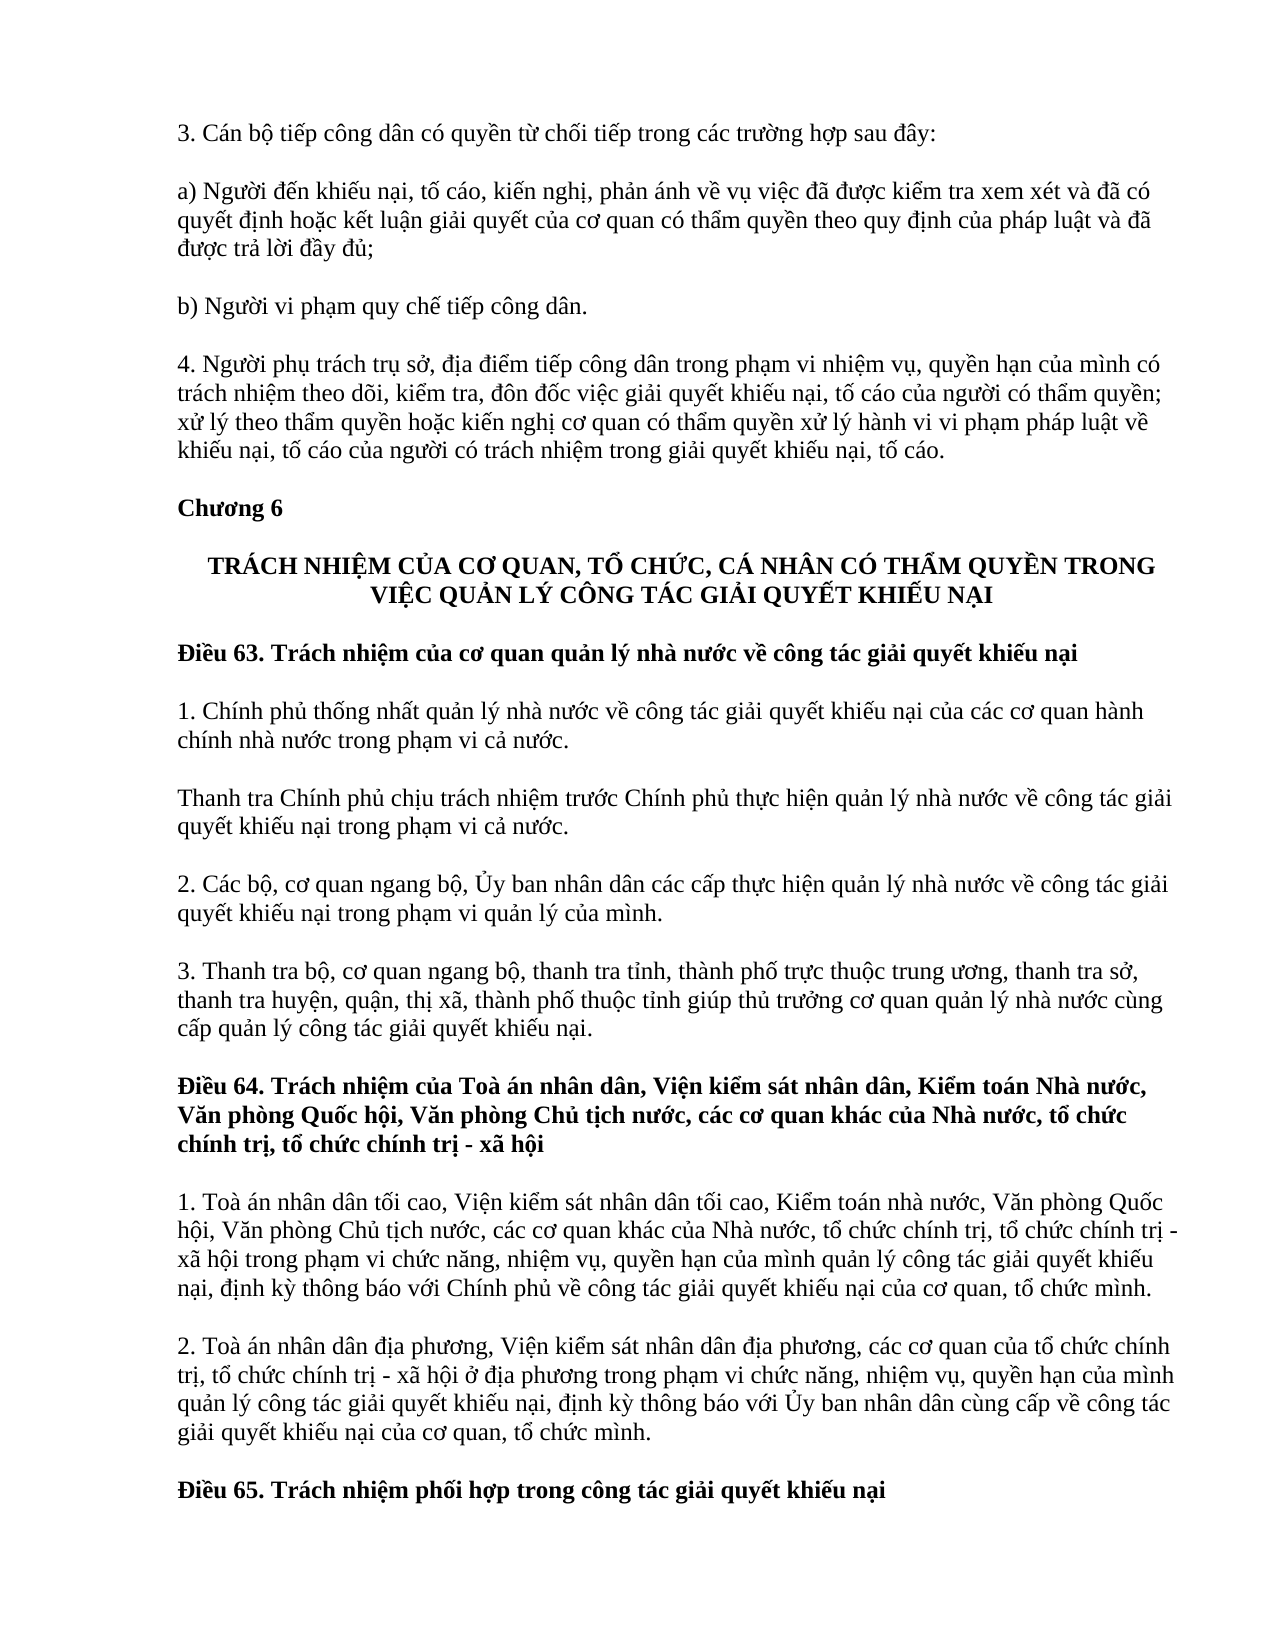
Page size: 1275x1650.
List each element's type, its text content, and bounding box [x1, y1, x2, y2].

text a) Người đến khiếu nại, tố cáo, kiến nghị, phản ánh về vụ việc đã được kiểm tra xem xét và đã có quyết định hoặc kết luận giải quyết của cơ quan có thẩm quyền theo quy định của pháp luật và đã được trả lời đầy đủ; [177, 176, 1186, 262]
text Điều 64. Trách nhiệm của Toà án nhân dân, Viện kiểm sát nhân dân, Kiểm toán Nhà nước, Văn phòng Quốc hội, Văn phòng Chủ tịch nước, các cơ quan khác của Nhà nước, tổ chức chính trị, tổ chức chính trị - xã hội [177, 1071, 1186, 1158]
text 3. Thanh tra bộ, cơ quan ngang bộ, thanh tra tỉnh, thành phố trực thuộc trung ương, thanh tra sở, thanh tra huyện, quận, thị xã, thành phố thuộc tỉnh giúp thủ trưởng cơ quan quản lý nhà nước cùng cấp quản lý công tác giải quyết khiếu nại. [177, 956, 1186, 1042]
text b) Người vi phạm quy chế tiếp công dân. [177, 291, 1186, 320]
text 1. Toà án nhân dân tối cao, Viện kiểm sát nhân dân tối cao, Kiểm toán nhà nước, Văn phòng Quốc hội, Văn phòng Chủ tịch nước, các cơ quan khác của Nhà nước, tổ chức chính trị, tổ chức chính trị - xã hội trong phạm vi chức năng, nhiệm vụ, quyền hạn của mình quản lý công tác giải quyết khiếu nại, định kỳ thông báo với Chính phủ về công tác giải quyết khiếu nại của cơ quan, tổ chức mình. [177, 1187, 1186, 1302]
text 2. Các bộ, cơ quan ngang bộ, Ủy ban nhân dân các cấp thực hiện quản lý nhà nước về công tác giải quyết khiếu nại trong phạm vi quản lý của mình. [177, 869, 1186, 927]
text Điều 65. Trách nhiệm phối hợp trong công tác giải quyết khiếu nại [177, 1475, 1186, 1504]
text Chương 6 [177, 493, 1186, 522]
text 1. Chính phủ thống nhất quản lý nhà nước về công tác giải quyết khiếu nại của các cơ quan hành chính nhà nước trong phạm vi cả nước. [177, 696, 1186, 753]
text 2. Toà án nhân dân địa phương, Viện kiểm sát nhân dân địa phương, các cơ quan của tổ chức chính trị, tổ chức chính trị - xã hội ở địa phương trong phạm vi chức năng, nhiệm vụ, quyền hạn của mình quản lý công tác giải quyết khiếu nại, định kỳ thông báo với Ủy ban nhân dân cùng cấp về công tác giải quyết khiếu nại của cơ quan, tổ chức mình. [177, 1331, 1186, 1446]
text Thanh tra Chính phủ chịu trách nhiệm trước Chính phủ thực hiện quản lý nhà nước về công tác giải quyết khiếu nại trong phạm vi cả nước. [177, 783, 1186, 840]
text 4. Người phụ trách trụ sở, địa điểm tiếp công dân trong phạm vi nhiệm vụ, quyền hạn của mình có trách nhiệm theo dõi, kiểm tra, đôn đốc việc giải quyết khiếu nại, tố cáo của người có thẩm quyền; xử lý theo thẩm quyền hoặc kiến nghị cơ quan có thẩm quyền xử lý hành vi vi phạm pháp luật về khiếu nại, tố cáo của người có trách nhiệm trong giải quyết khiếu nại, tố cáo. [177, 349, 1186, 464]
text 3. Cán bộ tiếp công dân có quyền từ chối tiếp trong các trường hợp sau đây: [177, 118, 1186, 147]
text Điều 63. Trách nhiệm của cơ quan quản lý nhà nước về công tác giải quyết khiếu nại [177, 638, 1186, 667]
text TRÁCH NHIỆM CỦA CƠ QUAN, TỔ CHỨC, CÁ NHÂN CÓ THẨM QUYỀN TRONG VIỆC QUẢN LÝ CÔNG TÁC GIẢI QUYẾT KHIẾU NẠI [177, 551, 1186, 609]
